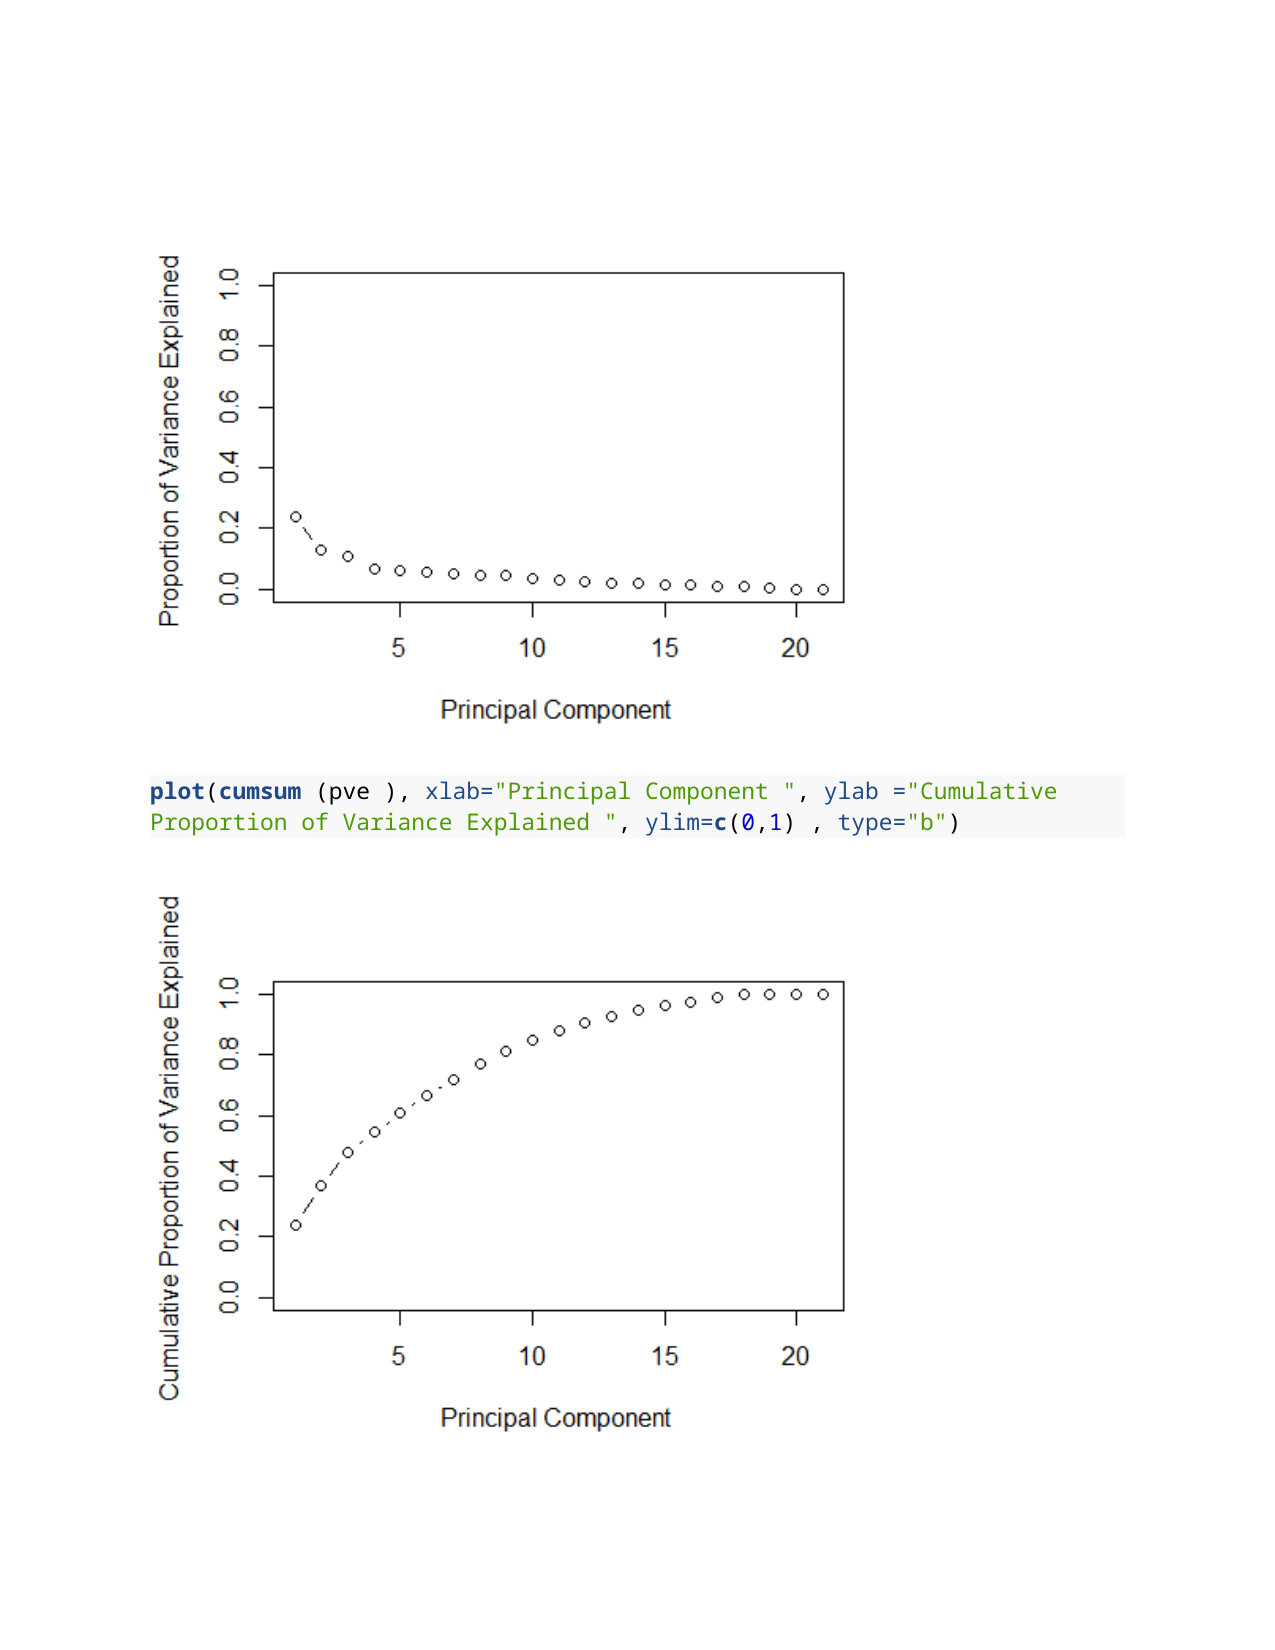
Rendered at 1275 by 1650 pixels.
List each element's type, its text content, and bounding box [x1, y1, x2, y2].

picture [150, 150, 908, 757]
picture [150, 858, 908, 1465]
text plot(cumsum (pve ), xlab="Principal Component ", ylab ="Cumulative Proportion of Variance Explained ", ylim=c(0,1) , type="b") [961, 775, 1125, 838]
